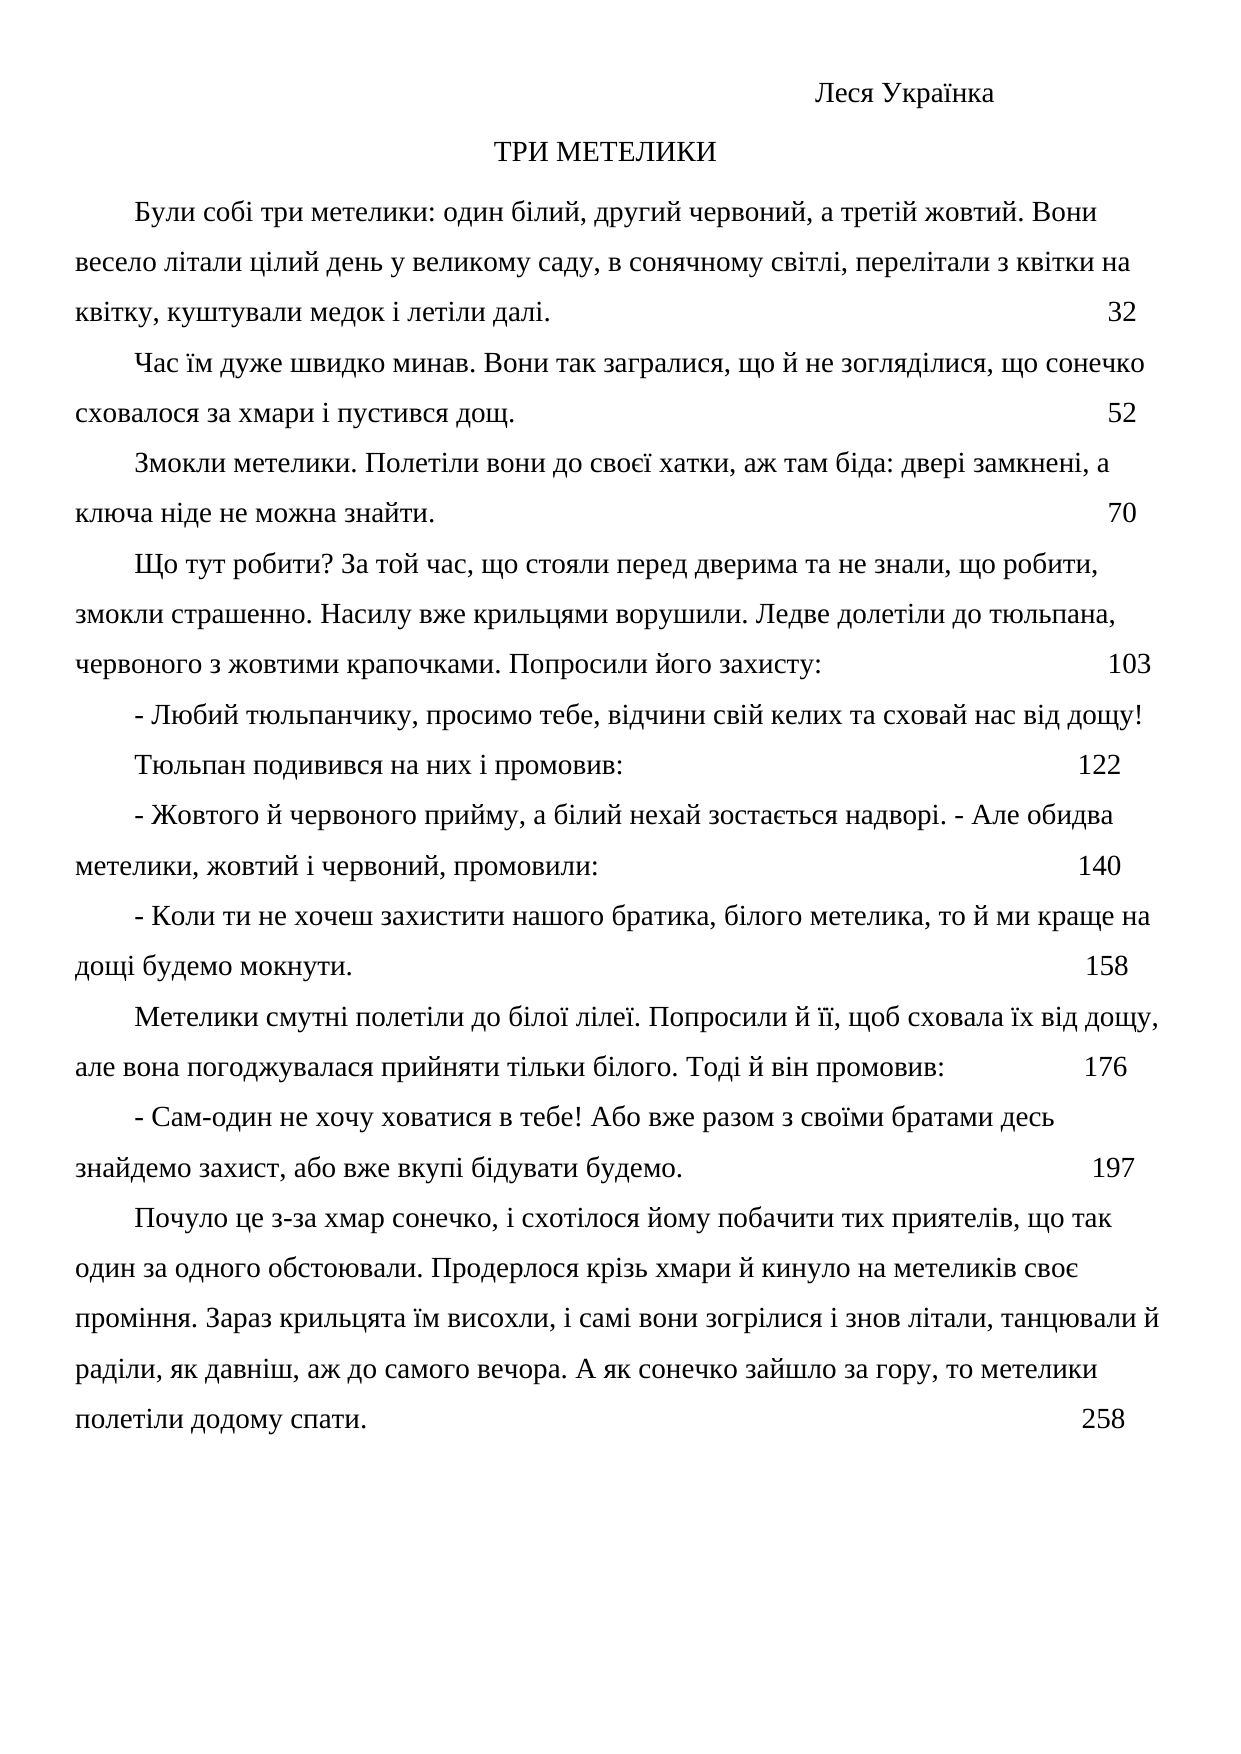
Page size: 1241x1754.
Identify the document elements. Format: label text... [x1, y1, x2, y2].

text Змокли метелики. Полетіли вони до своєї хатки, аж там біда: двері замкнені, а ключа ніде не можна знайти. 70 [75, 445, 1165, 529]
text Леся Українка [75, 75, 1165, 108]
text Були собі три метелики: один білий, другий червоний, а третій жовтий. Вони весело літали цілий день у великому саду, в сонячному світлі, перелітали з квітки на квітку, куштували медок і летіли далі. 32 [75, 194, 1165, 328]
text - Любий тюльпанчику, просимо тебе, відчини свій келих та сховай нас від дощу! [75, 697, 1165, 730]
text Метелики смутні полетіли до білої лілеї. Попросили й її, щоб сховала їх від дощу, але вона погоджувалася прийняти тільки білого. Тоді й він промовив: 176 [75, 999, 1165, 1083]
text - Жовтого й червоного прийму, а білий нехай зостається надворі. - Але обидва метелики, жовтий і червоний, промовили: 140 [75, 797, 1165, 881]
text ТРИ МЕТЕЛИКИ [45, 134, 1165, 168]
text - Сам-один не хочу ховатися в тебе! Або вже разом з своїми братами десь знайдемо захист, або вже вкупі бідувати будемо. 197 [75, 1099, 1165, 1183]
text Час їм дуже швидко минав. Вони так загралися, що й не зогляділися, що сонечко сховалося за хмари і пустився дощ. 52 [75, 345, 1165, 428]
text Що тут робити? За той час, що стояли перед дверима та не знали, що робити, змокли страшенно. Насилу вже крильцями ворушили. Ледве долетіли до тюльпана, червоного з жовтими крапочками. Попросили його захисту: 103 [75, 546, 1165, 680]
text Тюльпан подивився на них і промовив: 122 [75, 747, 1165, 781]
text - Коли ти не хочеш захистити нашого братика, білого метелика, то й ми краще на дощі будемо мокнути. 158 [75, 898, 1165, 982]
text Почуло це з-за хмар сонечко, і схотілося йому побачити тих приятелів, що так один за одного обстоювали. Продерлося крізь хмари й кинуло на метеликів своє проміння. Зараз крильцята їм висохли, і самі вони зогрілися і знов літали, танцювали й раділи, як давніш, аж до самого вечора. А як сонечко зайшло за гору, то метелики полетіли додому спати. 258 [75, 1200, 1165, 1435]
